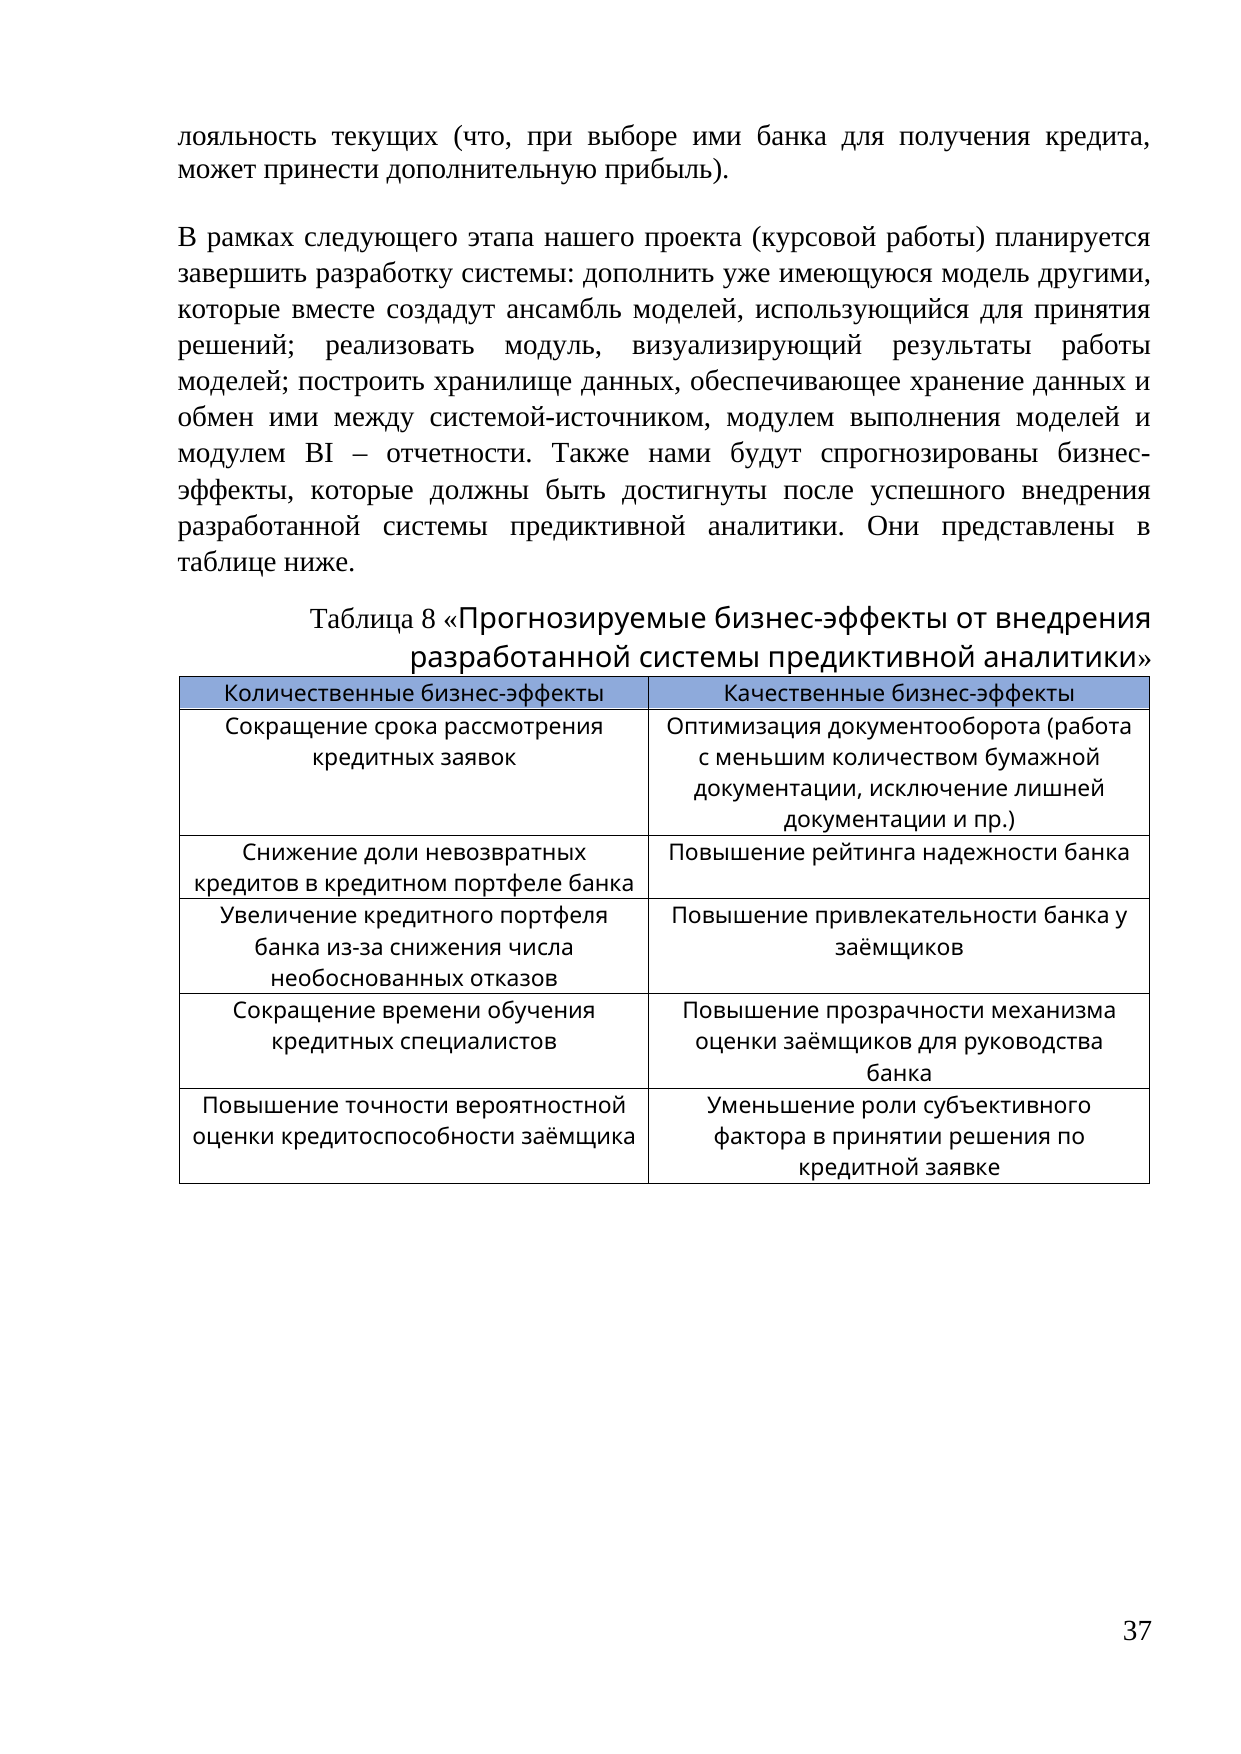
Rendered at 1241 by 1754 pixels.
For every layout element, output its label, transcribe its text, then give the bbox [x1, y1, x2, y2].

text В рамках следующего этапа нашего проекта (курсовой работы) планируется завершить разработку системы: дополнить уже имеющуюся модель другими, которые вместе создадут ансамбль моделей, использующийся для принятия решений; реализовать модуль, визуализирующий результаты работы моделей; построить хранилище данных, обеспечивающее хранение данных и обмен ими между системой-источником, модулем выполнения моделей и модулем BI – отчетности. Также нами будут спрогнозированы бизнес-эффекты, которые должны быть достигнуты после успешного внедрения разработанной системы предиктивной аналитики. Они представлены в таблице ниже. [177, 219, 1152, 578]
table_cell Повышение рейтинга надежности банка [649, 836, 1149, 898]
table_cell Оптимизация документооборота (работа с меньшим количеством бумажной документации, исключение лишней документации и пр.) [649, 710, 1149, 834]
table_cell Увеличение кредитного портфеля банка из-за снижения числа необоснованных отказов [180, 899, 648, 993]
table_header Количественные бизнес-эффекты [180, 677, 648, 708]
table_cell Повышение привлекательности банка у заёмщиков [649, 899, 1149, 993]
text Таблица 8 «Прогнозируемые бизнес-эффекты от внедрения разработанной системы предиктивной аналитики» [177, 597, 1152, 676]
table_cell Повышение прозрачности механизма оценки заёмщиков для руководства банка [649, 994, 1149, 1088]
table_cell Снижение доли невозвратных кредитов в кредитном портфеле банка [180, 836, 648, 898]
table_header Качественные бизнес-эффекты [649, 677, 1149, 708]
table_cell Повышение точности вероятностной оценки кредитоспособности заёмщика [180, 1089, 648, 1182]
table_cell Сокращение времени обучения кредитных специалистов [180, 994, 648, 1088]
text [177, 118, 1152, 185]
table_cell Сокращение срока рассмотрения кредитных заявок [180, 710, 648, 834]
table_cell Уменьшение роли субъективного фактора в принятии решения по кредитной заявке [649, 1089, 1149, 1182]
